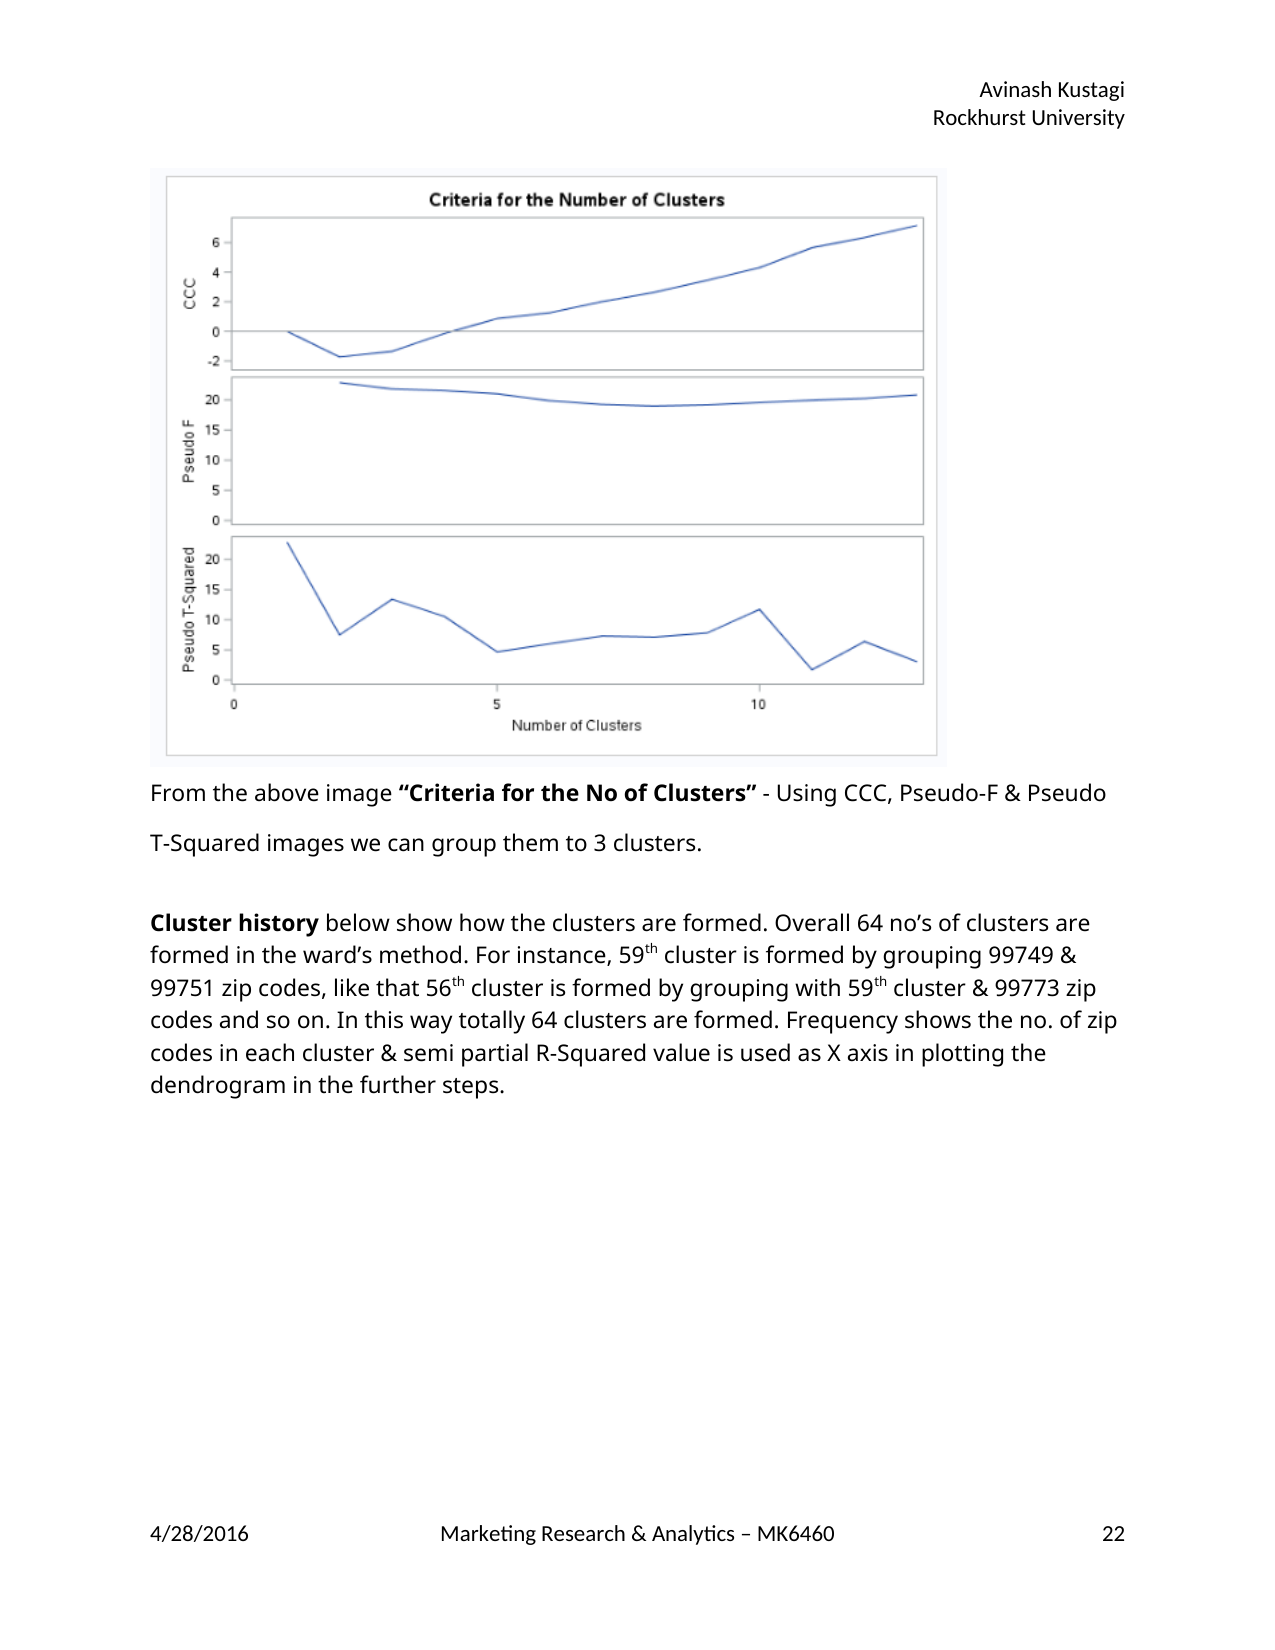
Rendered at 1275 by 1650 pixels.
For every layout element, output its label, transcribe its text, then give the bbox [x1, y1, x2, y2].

picture [150, 168, 947, 767]
text Cluster history below show how the clusters are formed. Overall 64 no’s of clusters are formed in the ward’s method. For instance, 59th cluster is formed by grouping 99749 & 99751 zip codes, like that 56th cluster is formed by grouping with 59th cluster & 99773 zip codes and so on. In this way totally 64 clusters are formed. Frequency shows the no. of zip codes in each cluster & semi partial R-Squared value is used as X axis in plotting the dendrogram in the further steps. [150, 906, 1125, 1101]
text From the above image “Criteria for the No of Clusters” - Using CCC, Pseudo-F & Pseudo T-Squared images we can group them to 3 clusters. [150, 776, 1125, 874]
